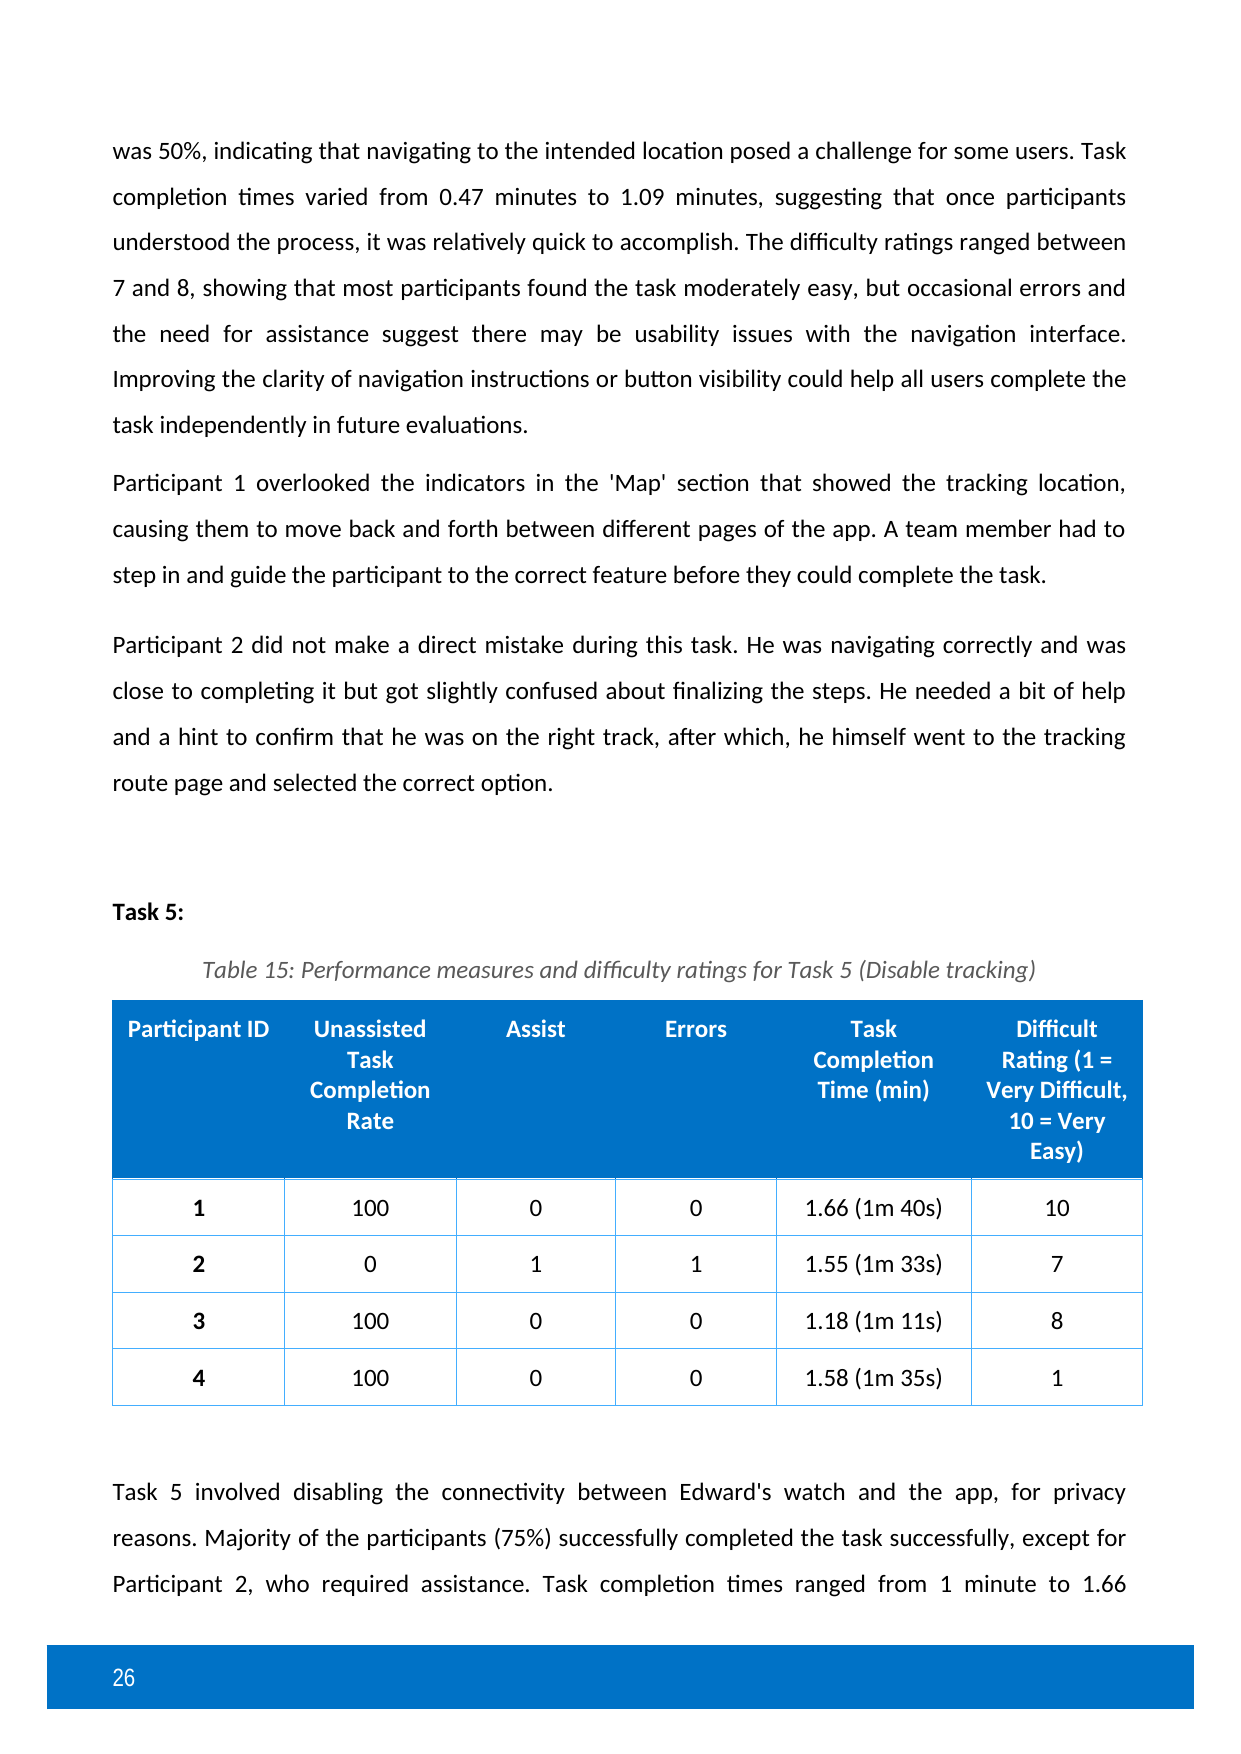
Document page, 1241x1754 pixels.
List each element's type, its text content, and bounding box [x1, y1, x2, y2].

table_header Difficult Rating (1 = Very Difficult, 10 = Very Easy) [972, 1001, 1142, 1178]
table_cell 0 [457, 1180, 615, 1235]
table_header Errors [616, 1001, 776, 1178]
table_cell 0 [457, 1293, 615, 1348]
table_cell 2 [113, 1236, 284, 1292]
table_cell 0 [616, 1349, 776, 1405]
table_cell 0 [457, 1349, 615, 1405]
table_cell 100 [285, 1349, 456, 1405]
table_cell 1 [616, 1236, 776, 1292]
table_cell 100 [285, 1293, 456, 1348]
table_cell 1.18 (1m 11s) [777, 1293, 971, 1348]
table_cell 3 [113, 1293, 284, 1348]
table_cell 1.55 (1m 33s) [777, 1236, 971, 1292]
table_cell 0 [616, 1293, 776, 1348]
table_cell 0 [285, 1236, 456, 1292]
table_cell 10 [972, 1180, 1142, 1235]
table_header Task Completion Time (min) [777, 1001, 971, 1178]
table_cell 8 [972, 1293, 1142, 1348]
table_cell 4 [113, 1349, 284, 1405]
table_cell 1 [972, 1349, 1142, 1405]
table_cell 7 [972, 1236, 1142, 1292]
table_cell 1 [113, 1180, 284, 1235]
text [112, 1476, 1128, 1598]
text Participant 1 overlooked the indicators in the 'Map' section that showed the tracking location, causing them to move back and forth between different pages of the app. A team member had to step in and guide the participant to the correct feature before they could complete the task. [112, 467, 1128, 589]
table_header Participant ID [113, 1001, 284, 1178]
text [112, 135, 1128, 440]
table_cell 1.58 (1m 35s) [777, 1349, 971, 1405]
table_header Unassisted Task Completion Rate [285, 1001, 456, 1178]
table_cell 1 [457, 1236, 615, 1292]
table_cell 1.66 (1m 40s) [777, 1180, 971, 1235]
text Participant 2 did not make a direct mistake during this task. He was navigating correctly and was close to completing it but got slightly confused about finalizing the steps. He needed a bit of help and a hint to confirm that he was on the right track, after which, he himself went to the tracking route page and selected the correct option. [112, 630, 1128, 797]
text Table 15: Performance measures and difficulty ratings for Task 5 (Disable tracking) [112, 954, 1128, 984]
table_cell 100 [285, 1180, 456, 1235]
table_cell 0 [616, 1180, 776, 1235]
text Task 5: [112, 896, 1128, 926]
table_header Assist [457, 1001, 615, 1178]
